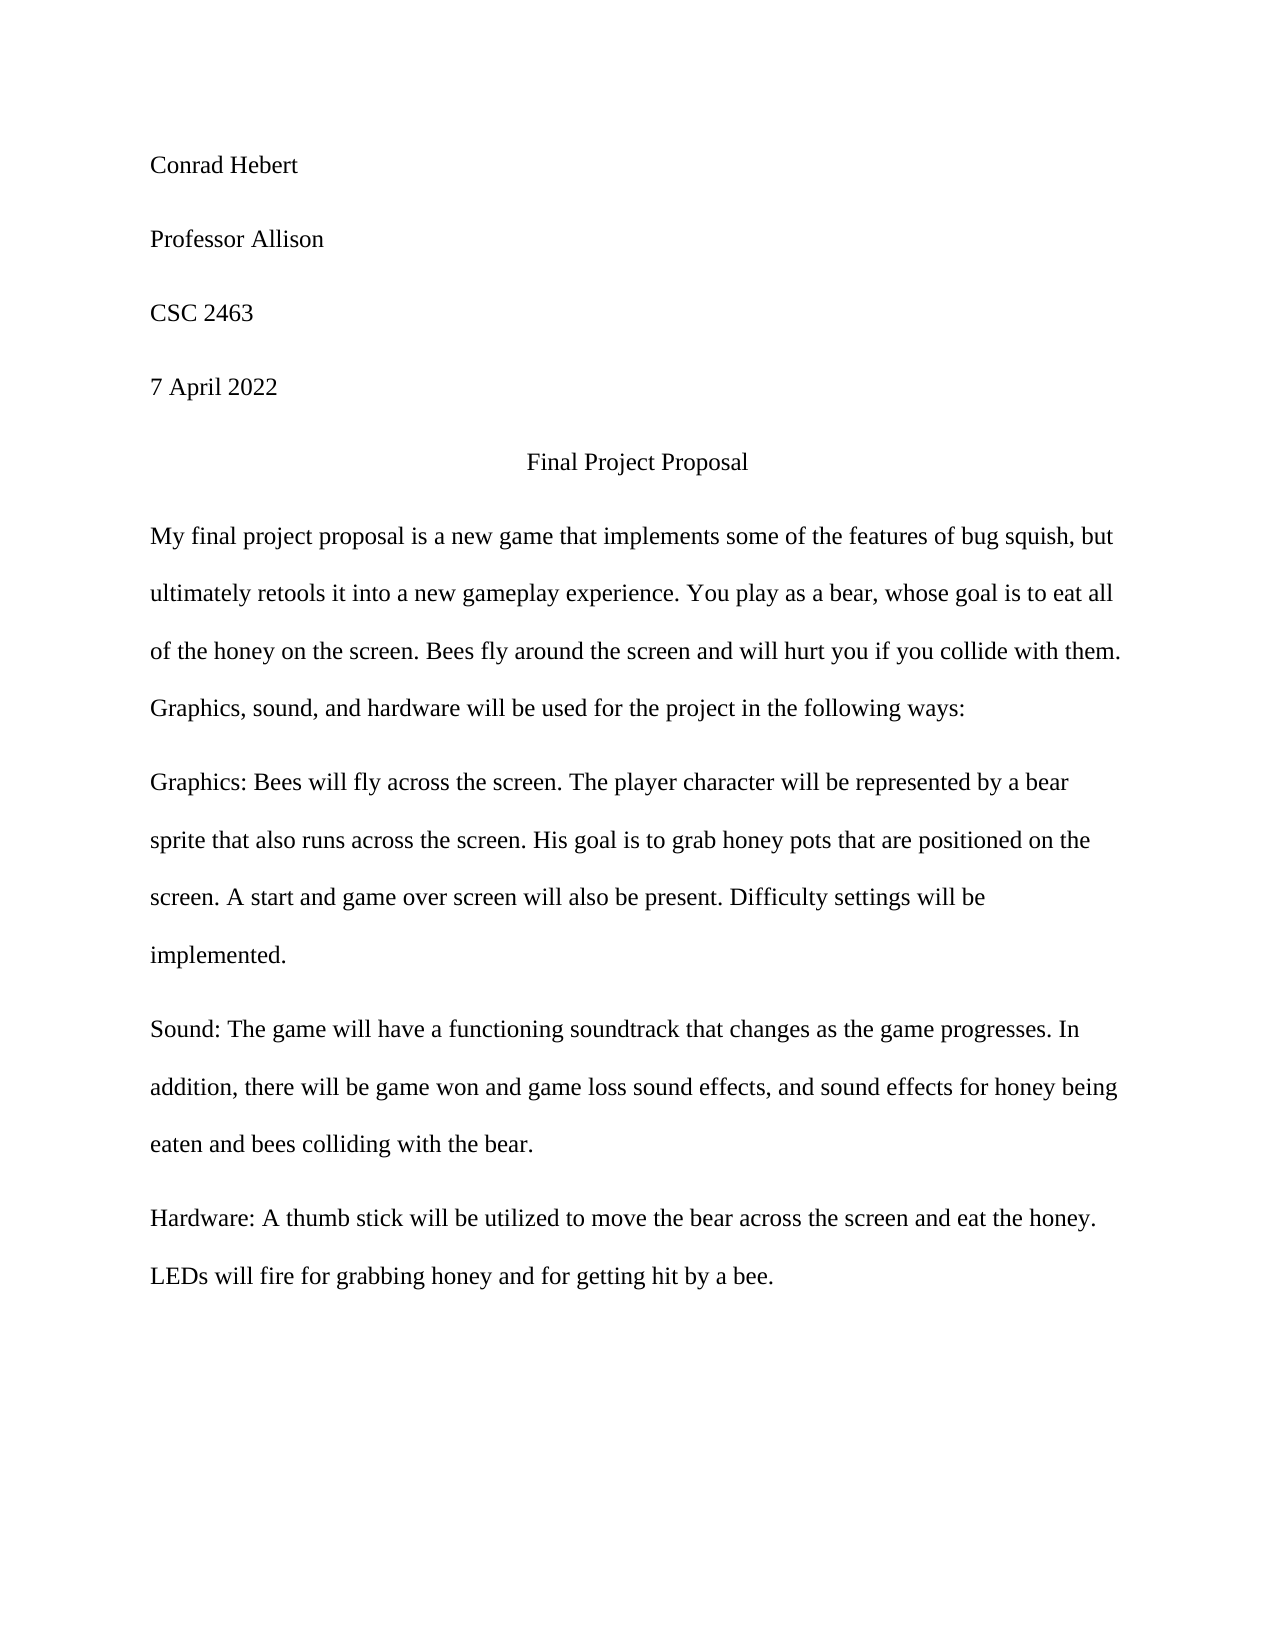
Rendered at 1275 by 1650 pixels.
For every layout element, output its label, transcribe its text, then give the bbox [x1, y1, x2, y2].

text Final Project Proposal [150, 447, 1125, 475]
text Conrad Hebert [150, 150, 1125, 179]
text My final project proposal is a new game that implements some of the features of bug squish, but ultimately retools it into a new gameplay experience. You play as a bear, whose goal is to eat all of the honey on the screen. Bees fly around the screen and will hurt you if you collide with them. Graphics, sound, and hardware will be used for the project in the following ways: [150, 521, 1125, 722]
text Sound: The game will have a functioning soundtrack that changes as the game progresses. In addition, there will be game won and game loss sound effects, and sound effects for honey being eaten and bees colliding with the bear. [150, 1014, 1125, 1158]
text 7 April 2022 [150, 372, 1125, 401]
text Graphics: Bees will fly across the screen. The player character will be represented by a bear sprite that also runs across the screen. His goal is to grab honey pots that are positioned on the screen. A start and game over screen will also be present. Difficulty settings will be implemented. [150, 767, 1125, 969]
text Professor Allison [150, 224, 1125, 253]
text CSC 2463 [150, 298, 1125, 327]
text Hardware: A thumb stick will be utilized to move the bear across the screen and eat the honey. LEDs will fire for grabbing honey and for getting hit by a bee. [150, 1203, 1125, 1289]
